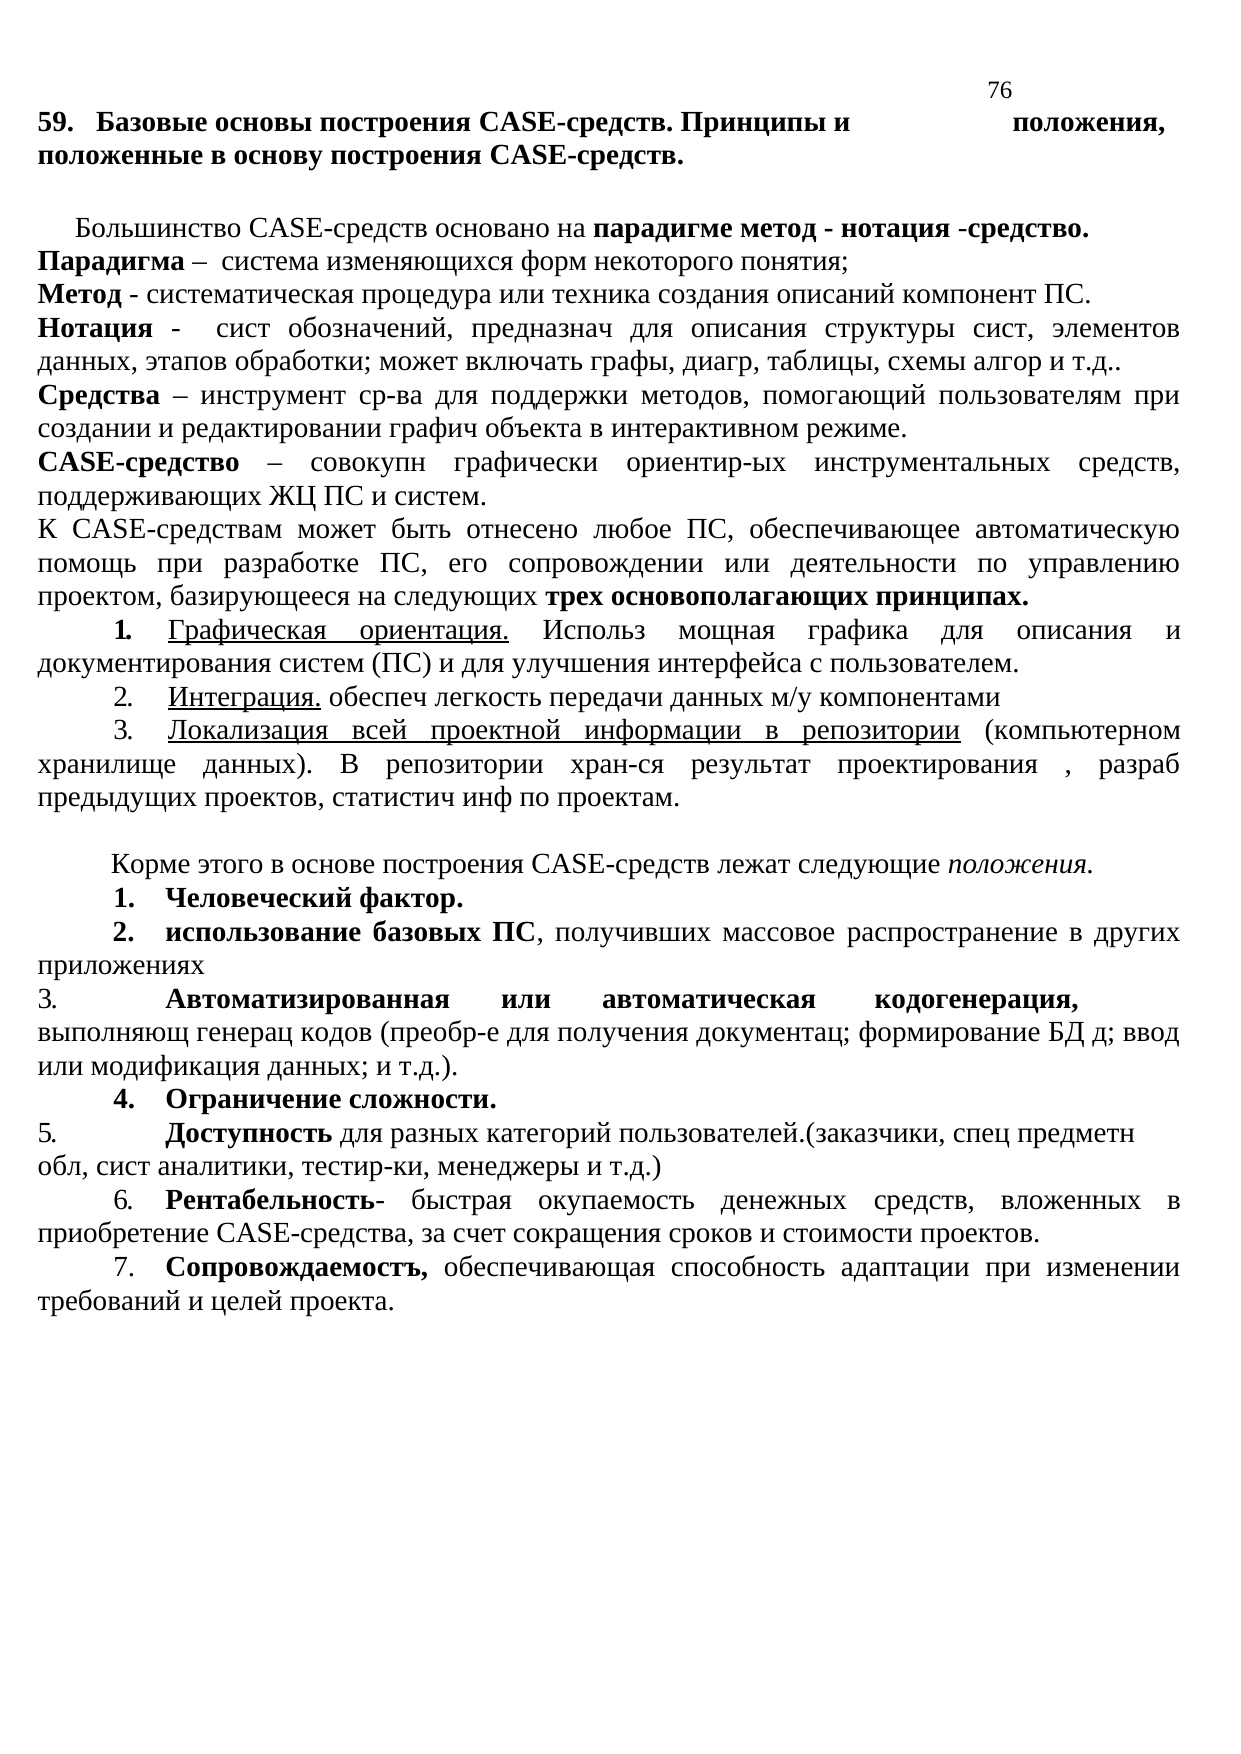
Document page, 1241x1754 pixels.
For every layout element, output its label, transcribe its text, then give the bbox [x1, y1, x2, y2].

text Парадигма – система изменяющихся форм некоторого понятия; [37, 244, 1181, 277]
text К CASE-средствам может быть отнесено любое ПС, обеспечивающее автоматическую помощь при разработке ПС, его сопровождении или деятельности по управлению проектом, базирующееся на следующих трех основополагающих принципах. [37, 512, 1181, 612]
text Большинство CASE-средств основано на парадигме метод - нотация -средство. [37, 211, 1181, 244]
list Человеческий фактор. [37, 881, 1181, 914]
text Метод - систематическая процедура или техника создания описаний компонент ПС. [37, 277, 1181, 310]
text Средства – инструмент ср-ва для поддержки методов, помогающий пользователям при создании и редактировании графич объекта в интерактивном режиме. [37, 377, 1181, 444]
list Локализация всей проектной информации в репозитории (компьютерном хранилище данных). В репозитории хран-ся результат проектирования , разраб предыдущих проектов, статистич инф по проектам. [37, 713, 1181, 813]
list использование базовых ПС, получивших массовое распространение в других приложениях [37, 914, 1181, 981]
list Рентабельность- быстрая окупаемость денежных средств, вложенных в приобретение CASE-средства, за счет сокращения сроков и стоимости проектов. [37, 1182, 1181, 1249]
text 59. Базовые основы построения CASE-средств. Принципы и положения, положенные в основу построения CASE-средств. [37, 104, 1181, 171]
list Графическая ориентация. Использ мощная графика для описания и документирования систем (ПС) и для улучшения интерфейса с пользователем. [37, 612, 1181, 679]
list Ограничение сложности. [37, 1082, 1181, 1115]
text выполняющ генерац кодов (преобр-е для получения документац; формирование БД д; ввод или модификация данных; и т.д.). [37, 1015, 1181, 1082]
text Нотация - сист обозначений, предназнач для описания структуры сист, элементов данных, этапов обработки; может включать графы, диагр, таблицы, схемы алгор и т.д.. [37, 310, 1181, 377]
list Сопровождаемостъ, обеспечивающая способность адаптации при изменении требований и целей проекта. [37, 1249, 1181, 1317]
text 3. Автоматизированная или автоматическая кодогенерация, [37, 981, 1181, 1015]
list Доступность для разных категорий пользователей.(заказчики, спец предметн обл, сист аналитики, тестир-ки, менеджеры и т.д.) [37, 1115, 1181, 1182]
text CASE-средство – совокупн графически ориентир-ых инструментальных средств, поддерживающих ЖЦ ПС и систем. [37, 444, 1181, 512]
text Корме этого в основе построения CASE-средств лежат следующие положения. [37, 847, 1181, 881]
list Интеграция. обеспеч легкость передачи данных м/у компонентами [37, 679, 1181, 713]
